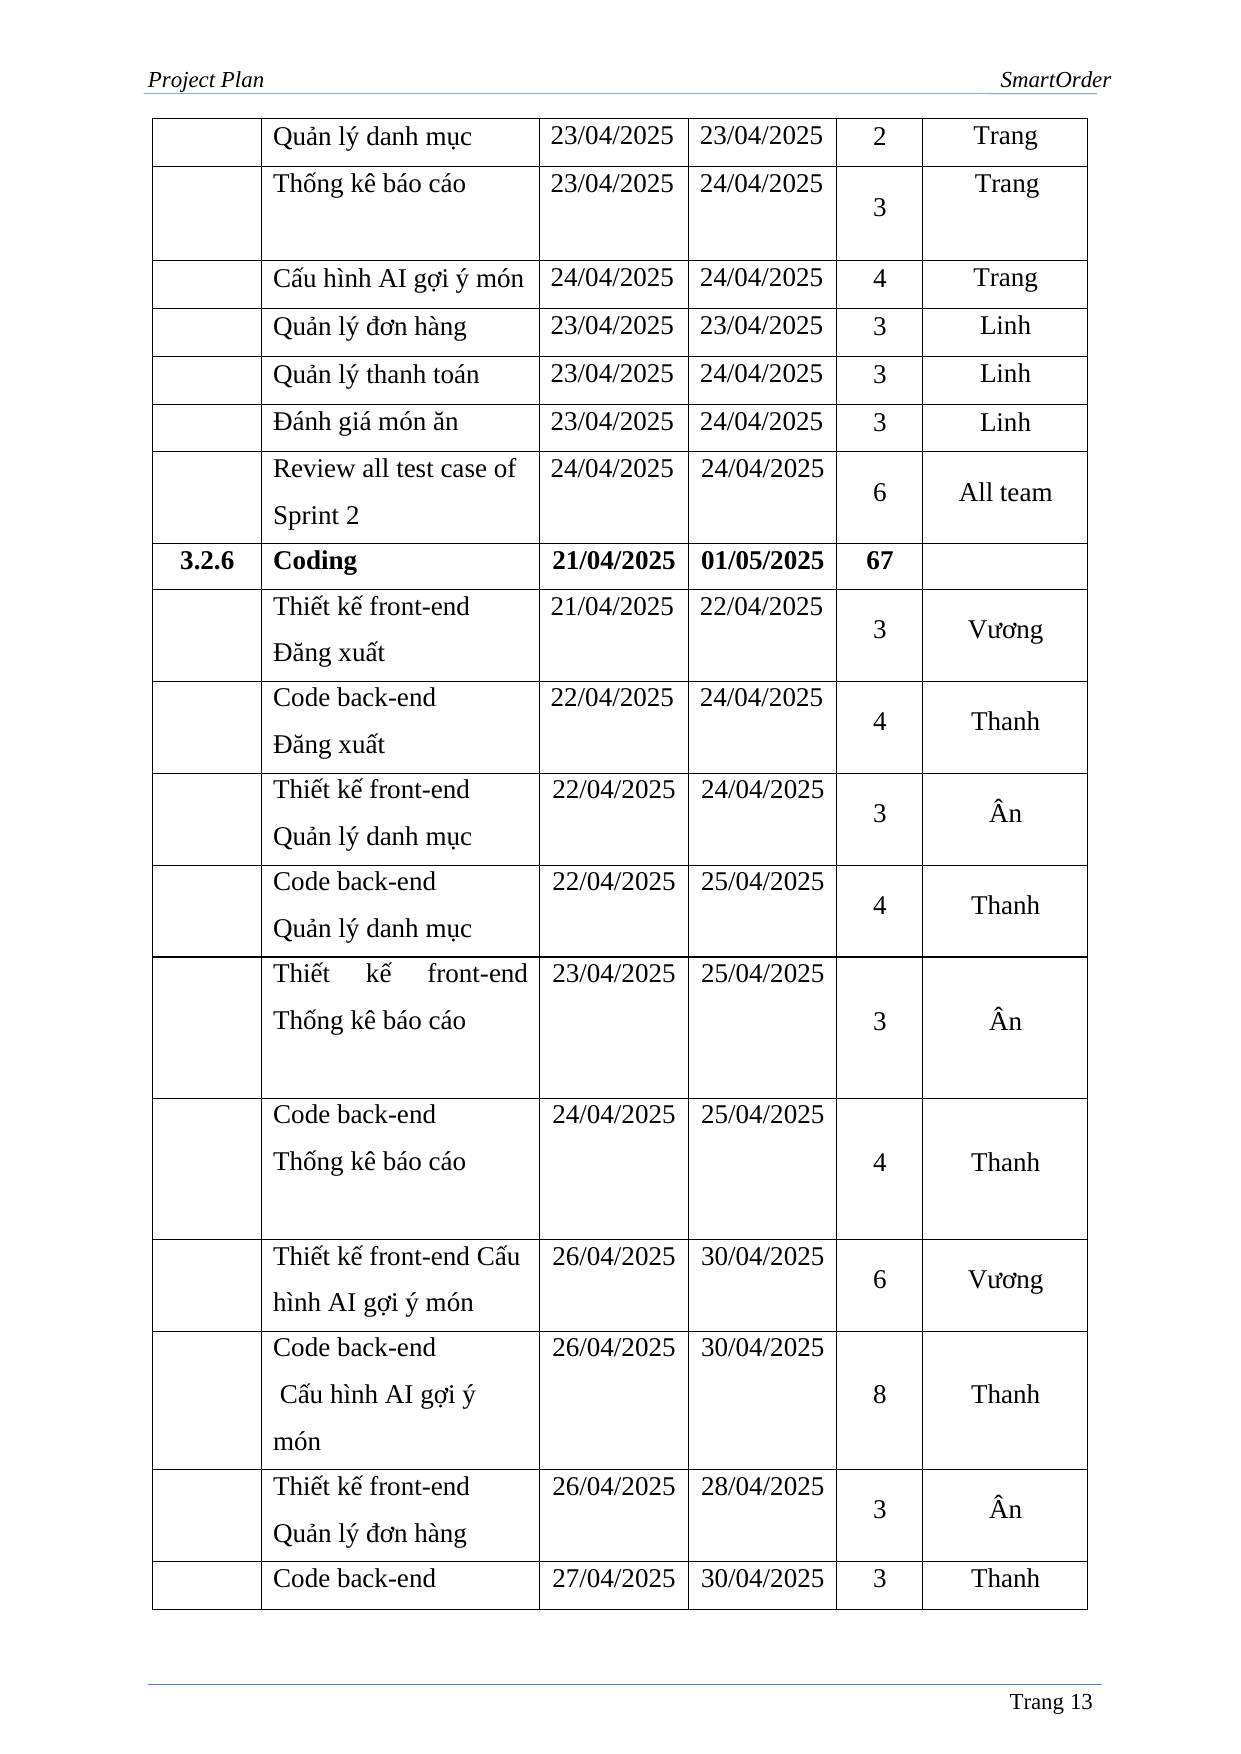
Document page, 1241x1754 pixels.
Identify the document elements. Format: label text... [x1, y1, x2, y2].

table_cell 24/04/2025 [540, 1099, 688, 1238]
table_cell 3 [837, 357, 922, 403]
table_cell 21/04/2025 [540, 590, 688, 681]
table_cell [153, 1099, 261, 1238]
table_cell 4 [837, 261, 922, 308]
table_cell Vương [923, 590, 1087, 681]
table_cell 4 [837, 866, 922, 956]
table_cell [153, 1562, 261, 1609]
table_cell 22/04/2025 [540, 774, 688, 864]
table_cell 23/04/2025 [540, 119, 688, 166]
table_cell Thiết kế front-end Cấu hình AI gợi ý món [262, 1240, 539, 1331]
table_cell 24/04/2025 [689, 682, 836, 772]
table_cell Thanh [923, 1332, 1087, 1469]
table_cell 30/04/2025 [689, 1332, 836, 1469]
table_cell Linh [923, 405, 1087, 451]
table_cell [153, 357, 261, 403]
table_cell 26/04/2025 [540, 1470, 688, 1561]
table_cell 24/04/2025 [689, 405, 836, 451]
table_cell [262, 1562, 539, 1609]
table_cell Thanh [923, 682, 1087, 772]
table_cell [153, 167, 261, 260]
table_cell 3 [837, 1470, 922, 1561]
table_cell [153, 590, 261, 681]
table_cell Đánh giá món ăn [262, 405, 539, 451]
table_cell Review all test case of Sprint 2 [262, 452, 539, 543]
table_cell Code back-end Quản lý danh mục [262, 866, 539, 956]
table_cell [153, 866, 261, 956]
table_cell 24/04/2025 [689, 357, 836, 403]
table_cell 4 [837, 682, 922, 772]
table_cell 3 [837, 774, 922, 864]
table_cell Vương [923, 1240, 1087, 1331]
table_cell Code back-end Đăng xuất [262, 682, 539, 772]
table_cell Quản lý danh mục [262, 119, 539, 166]
table_cell Code back-end Cấu hình AI gợi ý món [262, 1332, 539, 1469]
table_cell 23/04/2025 [689, 119, 836, 166]
table_cell 23/04/2025 [540, 357, 688, 403]
table_cell Quản lý đơn hàng [262, 309, 539, 356]
table_cell [153, 405, 261, 451]
table_cell 28/04/2025 [689, 1470, 836, 1561]
table_cell Cấu hình AI gợi ý món [262, 261, 539, 308]
table_cell [153, 682, 261, 772]
table_cell 3 [837, 167, 922, 260]
table_cell 26/04/2025 [540, 1240, 688, 1331]
table_cell [153, 309, 261, 356]
table_cell Ân [923, 1470, 1087, 1561]
table_cell Linh [923, 309, 1087, 356]
table_cell 30/04/2025 [689, 1240, 836, 1331]
table_cell 24/04/2025 [689, 452, 836, 543]
table_cell Linh [923, 357, 1087, 403]
table_cell Thiết kế front-end Đăng xuất [262, 590, 539, 681]
table_cell 3 [837, 405, 922, 451]
table_cell [153, 1240, 261, 1331]
table_cell Thanh [923, 1099, 1087, 1238]
table_cell 24/04/2025 [689, 774, 836, 864]
table_cell Coding [262, 544, 539, 588]
table_cell 22/04/2025 [689, 590, 836, 681]
table_cell 23/04/2025 [540, 167, 688, 260]
table_cell Thống kê báo cáo [262, 167, 539, 260]
table_cell [153, 119, 261, 166]
table_cell 3 [837, 958, 922, 1097]
table_cell 6 [837, 452, 922, 543]
table_cell 3.2.6 [153, 544, 261, 588]
table_cell 3 [837, 1562, 922, 1609]
table_cell Trang [923, 167, 1087, 260]
table_cell Thanh [923, 1562, 1087, 1609]
table_cell 24/04/2025 [689, 167, 836, 260]
table_cell Ân [923, 958, 1087, 1097]
table_cell 3 [837, 590, 922, 681]
table_cell 6 [837, 1240, 922, 1331]
table_cell [923, 544, 1087, 588]
table_cell 3 [837, 309, 922, 356]
table_cell 26/04/2025 [540, 1332, 688, 1469]
table_cell 25/04/2025 [689, 958, 836, 1097]
table_cell 4 [837, 1099, 922, 1238]
table_cell [153, 261, 261, 308]
table_cell [153, 774, 261, 864]
table_cell 25/04/2025 [689, 866, 836, 956]
table_cell Thiết kế front-end Thống kê báo cáo [262, 958, 539, 1097]
table_cell 23/04/2025 [540, 309, 688, 356]
table_cell Trang [923, 119, 1087, 166]
table_cell Quản lý thanh toán [262, 357, 539, 403]
table_cell 30/04/2025 [689, 1562, 836, 1609]
table_cell [153, 958, 261, 1097]
table_cell 23/04/2025 [540, 405, 688, 451]
table_cell Code back-end Thống kê báo cáo [262, 1099, 539, 1238]
table_cell 21/04/2025 [540, 544, 688, 588]
table_cell 2 [837, 119, 922, 166]
table_cell Trang [923, 261, 1087, 308]
table_cell 8 [837, 1332, 922, 1469]
table_cell 27/04/2025 [540, 1562, 688, 1609]
table_cell Ân [923, 774, 1087, 864]
table_cell 23/04/2025 [540, 958, 688, 1097]
table_cell Thiết kế front-end Quản lý danh mục [262, 774, 539, 864]
table_cell All team [923, 452, 1087, 543]
table_cell 24/04/2025 [540, 261, 688, 308]
table_cell [153, 1470, 261, 1561]
table_cell 22/04/2025 [540, 682, 688, 772]
table_cell 24/04/2025 [689, 261, 836, 308]
table_cell 67 [837, 544, 922, 588]
table_cell [153, 1332, 261, 1469]
table_cell Thiết kế front-end Quản lý đơn hàng [262, 1470, 539, 1561]
table_cell [153, 452, 261, 543]
table_cell 23/04/2025 [689, 309, 836, 356]
table_cell 22/04/2025 [540, 866, 688, 956]
table_cell 01/05/2025 [689, 544, 836, 588]
table_cell 25/04/2025 [689, 1099, 836, 1238]
table_cell Thanh [923, 866, 1087, 956]
table_cell 24/04/2025 [540, 452, 688, 543]
